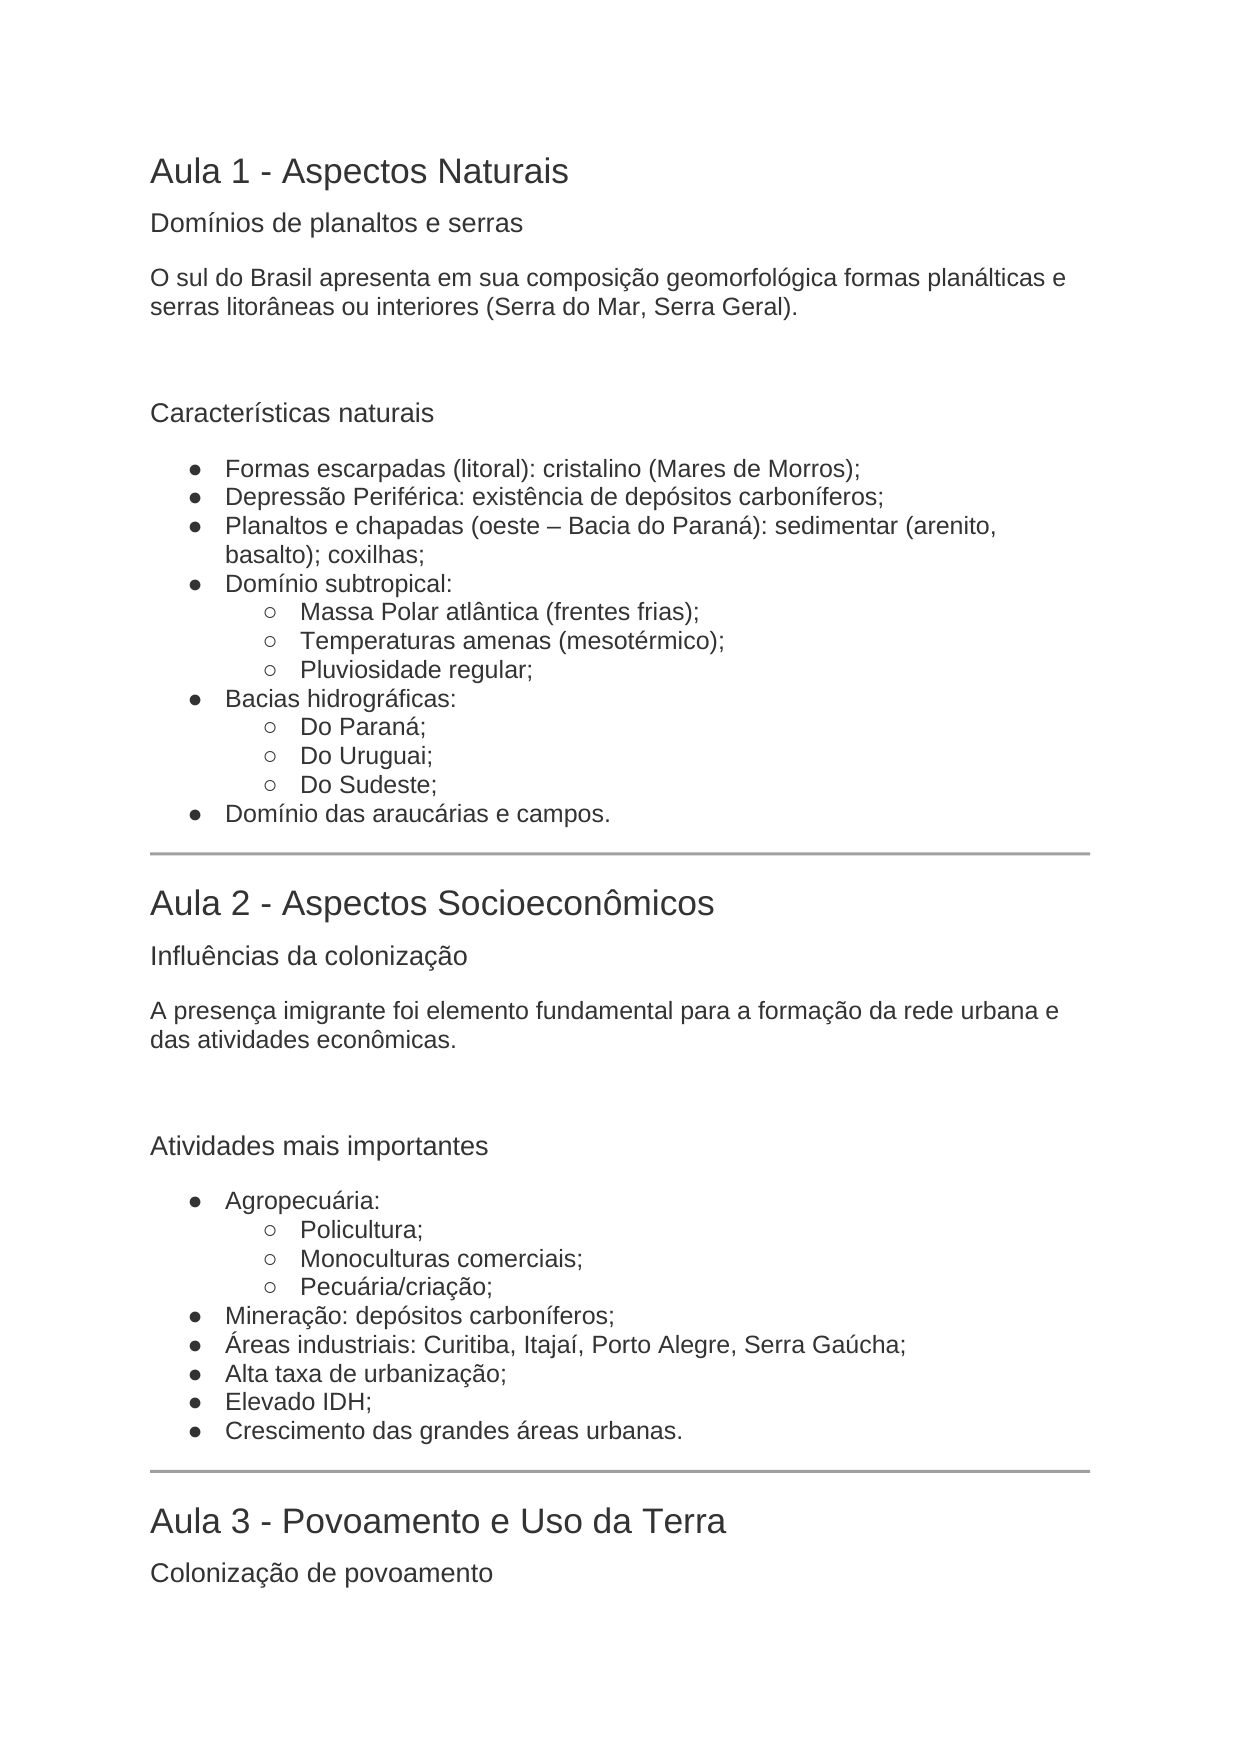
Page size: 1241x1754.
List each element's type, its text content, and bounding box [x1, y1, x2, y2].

list Agropecuária: [187, 1186, 1090, 1215]
list Crescimento das grandes áreas urbanas. [187, 1416, 1090, 1445]
list Domínio das araucárias e campos. [187, 798, 1090, 827]
list Do Uruguai; [262, 741, 1090, 770]
list Depressão Periférica: existência de depósitos carboníferos; [187, 482, 1090, 511]
list Pluviosidade regular; [262, 655, 1090, 683]
list Áreas industriais: Curitiba, Itajaí, Porto Alegre, Serra Gaúcha; [187, 1330, 1090, 1358]
list Do Paraná; [262, 712, 1090, 741]
list Formas escarpadas (litoral): cristalino (Mares de Morros); [187, 453, 1090, 482]
text Atividades mais importantes [150, 1130, 1090, 1161]
list Bacias hidrográficas: [187, 683, 1090, 712]
list Temperaturas amenas (mesotérmico); [262, 626, 1090, 655]
subtitle Aula 1 - Aspectos Naturais [150, 150, 1090, 191]
list Domínio subtropical: [187, 568, 1090, 597]
text A presença imigrante foi elemento fundamental para a formação da rede urbana e das atividades econômicas. [150, 996, 1090, 1053]
list Monoculturas comerciais; [262, 1243, 1090, 1272]
text Domínios de planaltos e serras [150, 207, 1090, 238]
list Do Sudeste; [262, 770, 1090, 798]
text Influências da colonização [150, 940, 1090, 971]
list Alta taxa de urbanização; [187, 1358, 1090, 1387]
subtitle Aula 3 - Povoamento e Uso da Terra [150, 1500, 1090, 1541]
list Policultura; [262, 1215, 1090, 1243]
list Massa Polar atlântica (frentes frias); [262, 597, 1090, 626]
list Planaltos e chapadas (oeste – Bacia do Paraná): sedimentar (arenito, basalto); coxilhas; [187, 511, 1090, 568]
text O sul do Brasil apresenta em sua composição geomorfológica formas planálticas e serras litorâneas ou interiores (Serra do Mar, Serra Geral). [150, 263, 1090, 321]
text Características naturais [150, 397, 1090, 428]
list Pecuária/criação; [262, 1272, 1090, 1301]
text Colonização de povoamento [150, 1557, 1090, 1588]
subtitle Aula 2 - Aspectos Socioeconômicos [150, 882, 1090, 923]
list Elevado IDH; [187, 1387, 1090, 1416]
list Mineração: depósitos carboníferos; [187, 1301, 1090, 1330]
